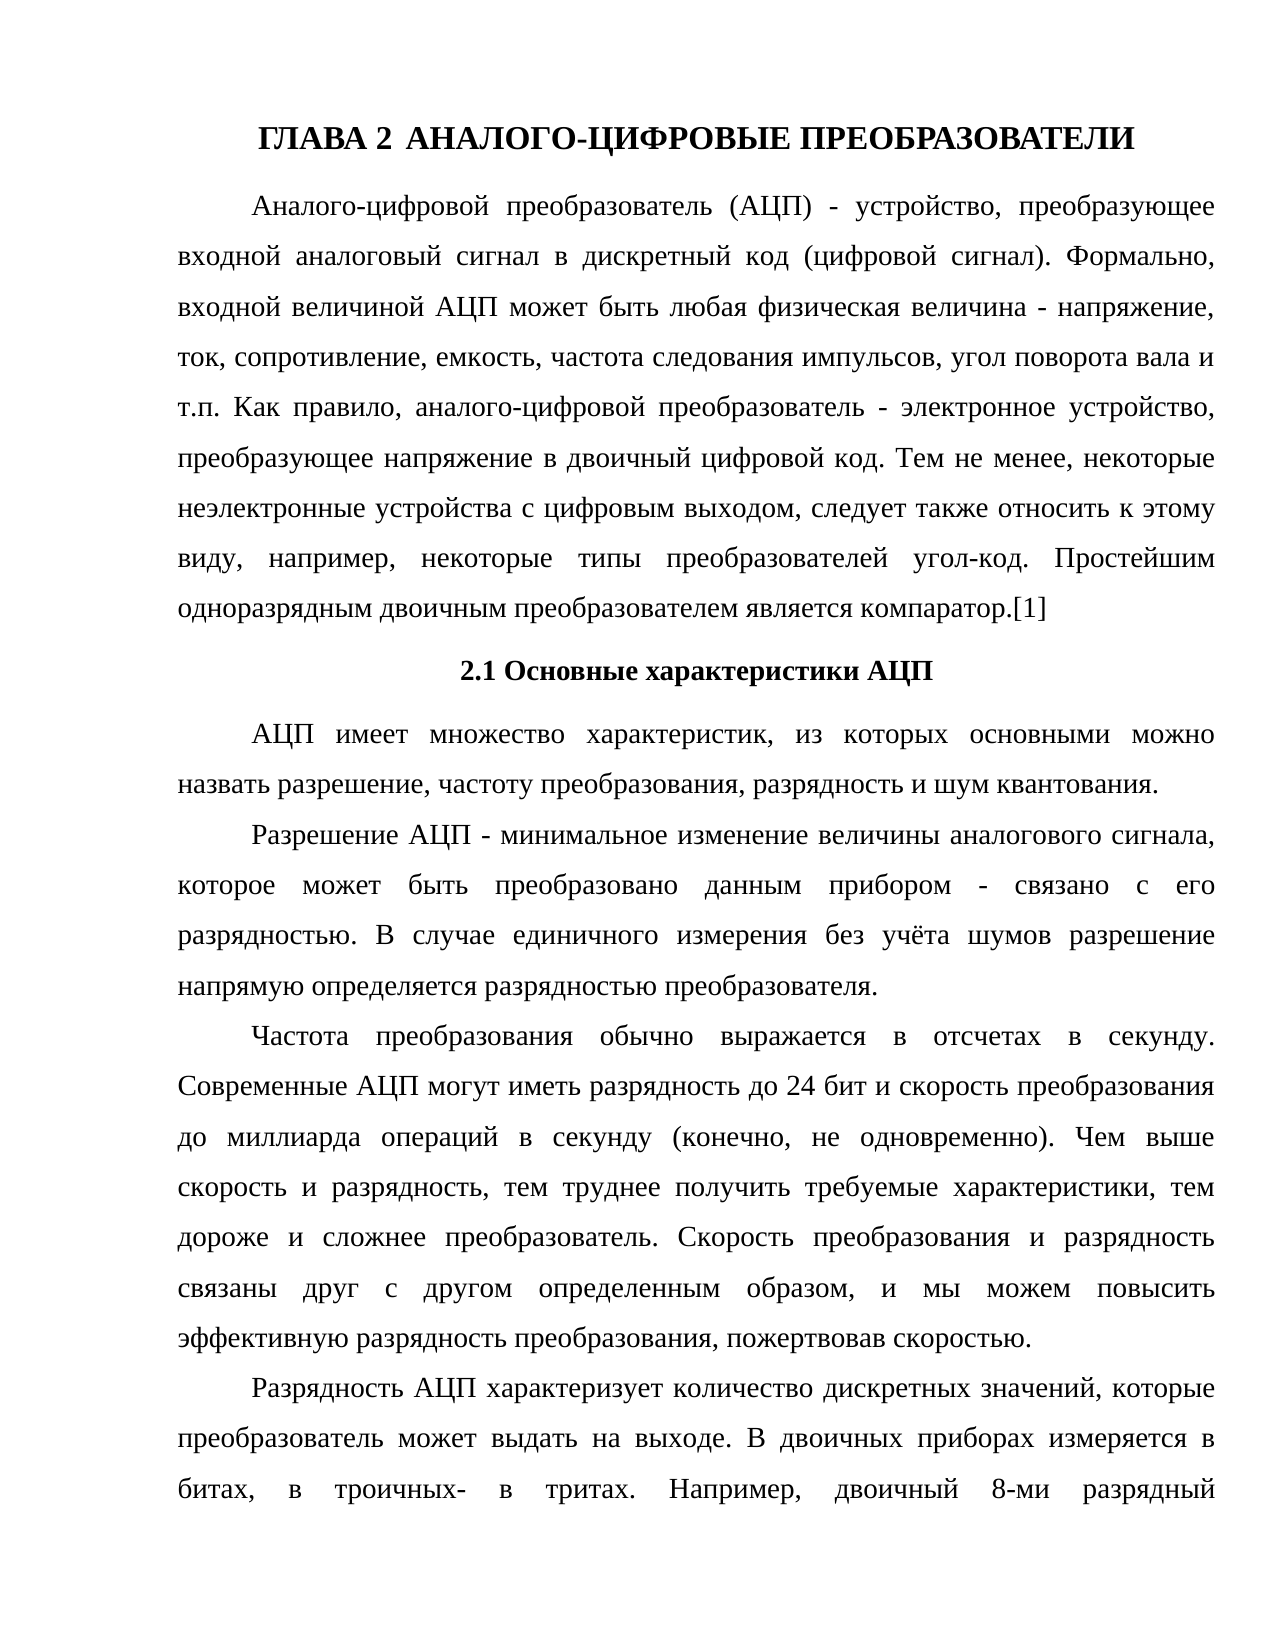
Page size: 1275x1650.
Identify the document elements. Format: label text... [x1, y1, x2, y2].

text Разрешение АЦП - минимальное изменение величины аналогового сигнала, которое может быть преобразовано данным прибором - связано с его разрядностью. В случае единичного измерения без учёта шумов разрешение напрямую определяется разрядностью преобразователя. [177, 817, 1216, 1001]
subtitle Основные характеристики АЦП [177, 653, 1216, 687]
text Аналого-цифровой преобразователь (АЦП) - устройство, преобразующее входной аналоговый сигнал в дискретный код (цифровой сигнал). Формально, входной величиной АЦП может быть любая физическая величина - напряжение, ток, сопротивление, емкость, частота следования импульсов, угол поворота вала и т.п. Как правило, аналого-цифровой преобразователь - электронное устройство, преобразующее напряжение в двоичный цифровой код. Тем не менее, некоторые неэлектронные устройства с цифровым выходом, следует также относить к этому виду, например, некоторые типы преобразователей угол-код. Простейшим одноразрядным двоичным преобразователем является компаратор.[1] [177, 188, 1216, 624]
text АЦП имеет множество характеристик, из которых основными можно назвать разрешение, частоту преобразования, разрядность и шум квантования. [177, 716, 1216, 800]
text Частота преобразования обычно выражается в отсчетах в секунду. Современные АЦП могут иметь разрядность до 24 бит и скорость преобразования до миллиарда операций в секунду (конечно, не одновременно). Чем выше скорость и разрядность, тем труднее получить требуемые характеристики, тем дороже и сложнее преобразователь. Скорость преобразования и разрядность связаны друг с другом определенным образом, и мы можем повысить эффективную разрядность преобразования, пожертвовав скоростью. [177, 1018, 1216, 1353]
subtitle Аналого-цифровые преобразователи [177, 118, 1216, 156]
